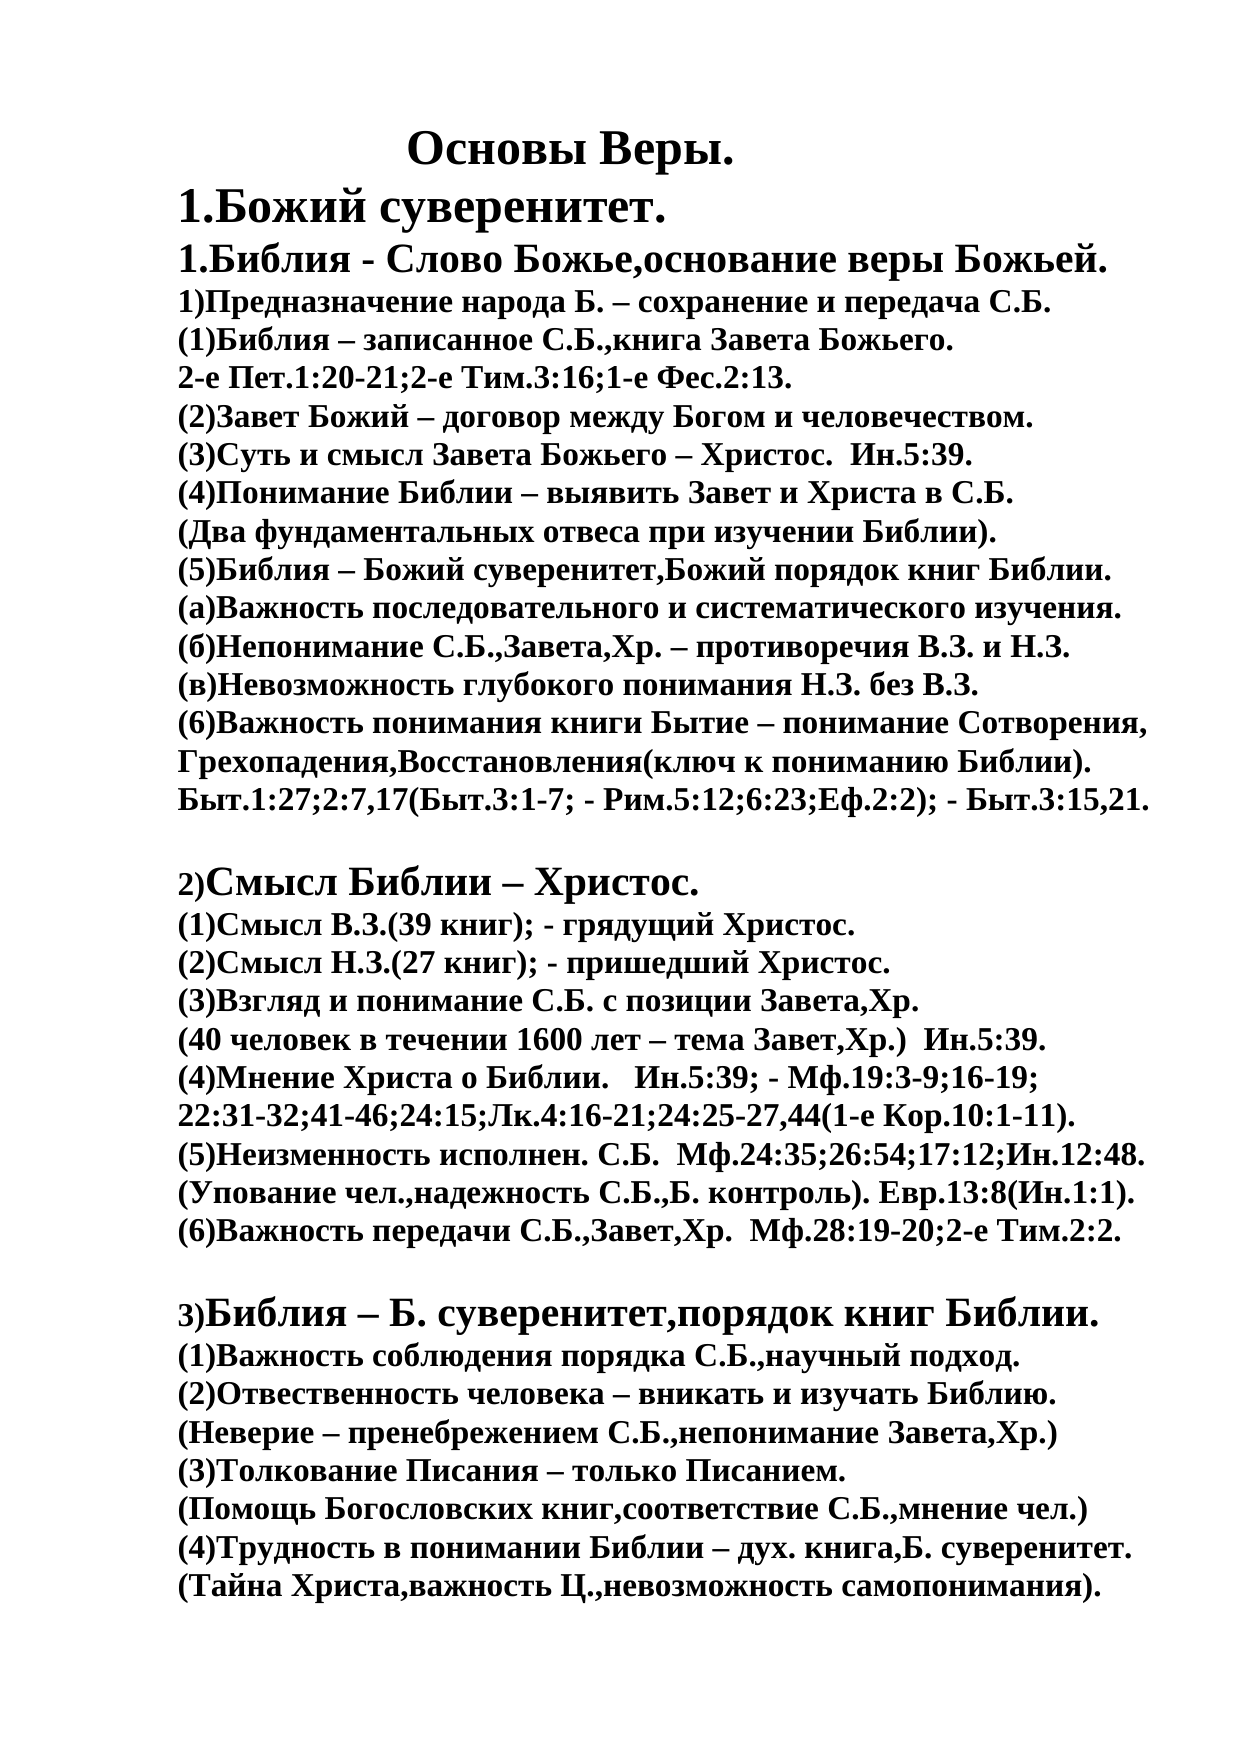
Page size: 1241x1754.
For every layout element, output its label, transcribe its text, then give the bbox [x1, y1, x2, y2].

text (6)Важность передачи С.Б.,Завет,Хр. Мф.28:19-20;2-е Тим.2:2. [177, 1211, 1152, 1249]
text (2)Смысл Н.З.(27 книг); - пришедший Христос. [177, 942, 1152, 981]
text (б)Непонимание С.Б.,Завета,Хр. – противоречия В.З. и Н.З. [177, 626, 1152, 664]
text (а)Важность последовательного и систематического изучения. [177, 588, 1152, 626]
text 1.Библия - Слово Божье,основание веры Божьей. [177, 233, 1152, 281]
text 2-е Пет.1:20-21;2-е Тим.3:16;1-е Фес.2:13. [177, 358, 1152, 396]
text (1)Библия – записанное С.Б.,книга Завета Божьего. [177, 319, 1152, 358]
text (4)Понимание Библии – выявить Завет и Христа в С.Б. [177, 473, 1152, 511]
text (3)Взгляд и понимание С.Б. с позиции Завета,Хр. [177, 981, 1152, 1019]
text (2)Завет Божий – договор между Богом и человечеством. [177, 396, 1152, 434]
text (Неверие – пренебрежением С.Б.,непонимание Завета,Хр.) [177, 1412, 1152, 1450]
text (в)Невозможность глубокого понимания Н.З. без В.З. [177, 664, 1152, 703]
text 2)Смысл Библии – Христос. [177, 856, 1152, 904]
text (3)Суть и смысл Завета Божьего – Христос. Ин.5:39. [177, 434, 1152, 473]
text (Упование чел.,надежность С.Б.,Б. контроль). Евр.13:8(Ин.1:1). [177, 1172, 1152, 1211]
text (4)Мнение Христа о Библии. Ин.5:39; - Мф.19:3-9;16-19; [177, 1057, 1152, 1096]
text (Два фундаментальных отвеса при изучении Библии). [177, 511, 1152, 549]
text (Тайна Христа,важность Ц.,невозможность самопонимания). [177, 1565, 1152, 1603]
text (5)Библия – Божий суверенитет,Божий порядок книг Библии. [177, 549, 1152, 588]
text (6)Важность понимания книги Бытие – понимание Сотворения, [177, 703, 1152, 741]
text (Помощь Богословских книг,соответствие С.Б.,мнение чел.) [177, 1488, 1152, 1527]
text (1)Смысл В.З.(39 книг); - грядущий Христос. [177, 904, 1152, 942]
text Грехопадения,Восстановления(ключ к пониманию Библии). [177, 741, 1152, 779]
text 22:31-32;41-46;24:15;Лк.4:16-21;24:25-27,44(1-е Кор.10:1-11). [177, 1096, 1152, 1134]
text 1)Предназначение народа Б. – сохранение и передача С.Б. [177, 281, 1152, 319]
text (2)Отвественность человека – вникать и изучать Библию. [177, 1373, 1152, 1412]
text Быт.1:27;2:7,17(Быт.3:1-7; - Рим.5:12;6:23;Еф.2:2); - Быт.3:15,21. [177, 779, 1152, 818]
text (1)Важность соблюдения порядка С.Б.,научный подход. [177, 1335, 1152, 1373]
text (5)Неизменность исполнен. С.Б. Мф.24:35;26:54;17:12;Ин.12:48. [177, 1134, 1152, 1172]
text (3)Толкование Писания – только Писанием. [177, 1450, 1152, 1488]
text (40 человек в течении 1600 лет – тема Завет,Хр.) Ин.5:39. [177, 1019, 1152, 1057]
text 1.Божий суверенитет. [177, 176, 1152, 233]
text 3)Библия – Б. суверенитет,порядок книг Библии. [177, 1287, 1152, 1335]
text Основы Веры. [177, 118, 1152, 176]
text (4)Трудность в понимании Библии – дух. книга,Б. суверенитет. [177, 1527, 1152, 1565]
